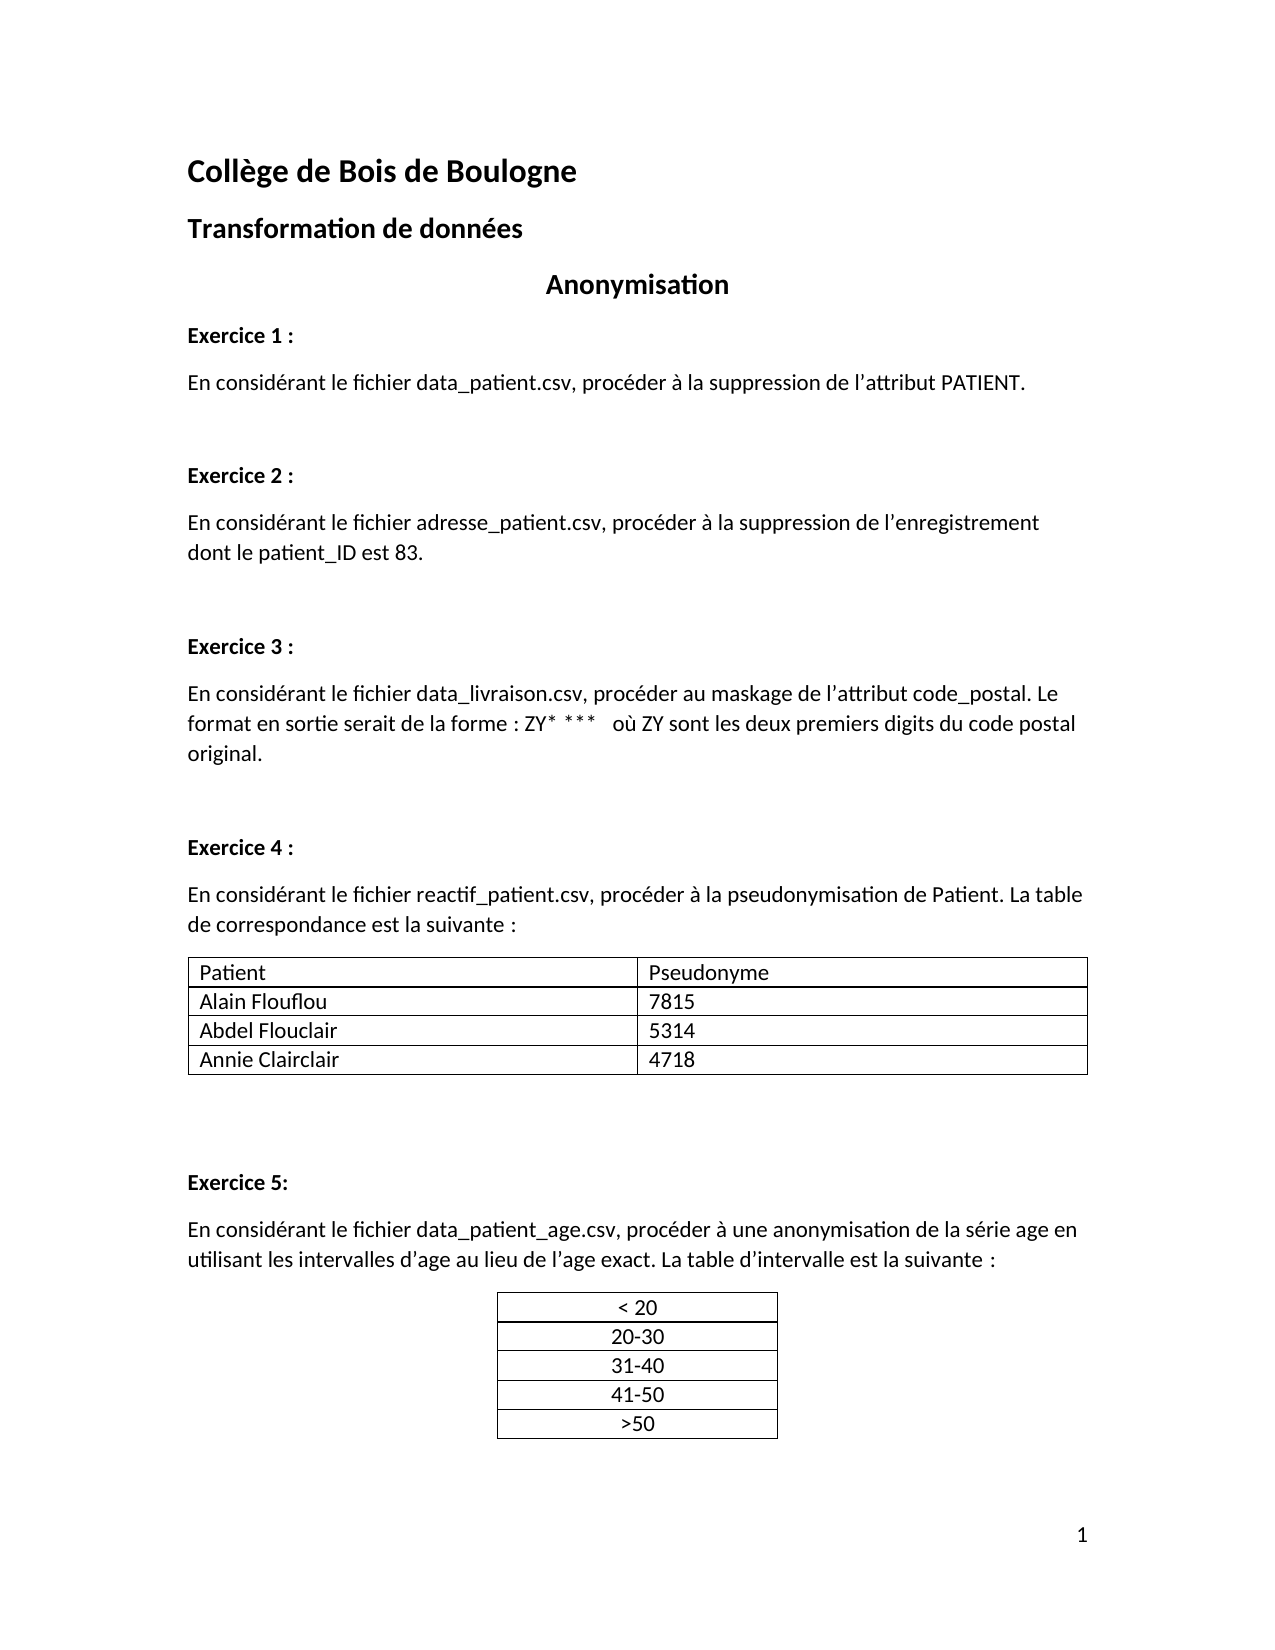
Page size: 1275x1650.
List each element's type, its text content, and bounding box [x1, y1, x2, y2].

text En considérant le fichier data_patient.csv, procéder à la suppression de l’attribut PATIENT. [187, 368, 1087, 396]
table_cell >50 [498, 1410, 777, 1438]
text Exercice 1 : [187, 321, 1087, 349]
text En considérant le fichier data_livraison.csv, procéder au maskage de l’attribut code_postal. Le format en sortie serait de la forme : ZY* *** où ZY sont les deux premiers digits du code postal original. [187, 679, 1087, 768]
table_header < 20 [498, 1293, 777, 1321]
table_cell 20-30 [498, 1323, 777, 1350]
text Exercice 4 : [187, 833, 1087, 861]
text Transformation de données [187, 211, 1087, 246]
text En considérant le fichier adresse_patient.csv, procéder à la suppression de l’enregistrement dont le patient_ID est 83. [187, 508, 1087, 567]
table_cell 41-50 [498, 1381, 777, 1408]
table_header Pseudonyme [638, 958, 1087, 986]
text Anonymisation [187, 266, 1087, 301]
table_cell 7815 [638, 988, 1087, 1015]
text En considérant le fichier data_patient_age.csv, procéder à une anonymisation de la série age en utilisant les intervalles d’age au lieu de l’age exact. La table d’intervalle est la suivante : [187, 1215, 1087, 1273]
text Exercice 5: [187, 1168, 1087, 1196]
table_cell 5314 [638, 1016, 1087, 1044]
text Exercice 3 : [187, 632, 1087, 660]
text Collège de Bois de Boulogne [187, 150, 1087, 191]
table_cell Alain Flouflou [189, 988, 637, 1015]
table_cell Abdel Flouclair [189, 1016, 637, 1044]
table_cell 4718 [638, 1046, 1087, 1073]
text Exercice 2 : [187, 461, 1087, 489]
table_cell Annie Clairclair [189, 1046, 637, 1073]
text En considérant le fichier reactif_patient.csv, procéder à la pseudonymisation de Patient. La table de correspondance est la suivante : [187, 880, 1087, 938]
table_cell 31-40 [498, 1351, 777, 1379]
table_header Patient [189, 958, 637, 986]
